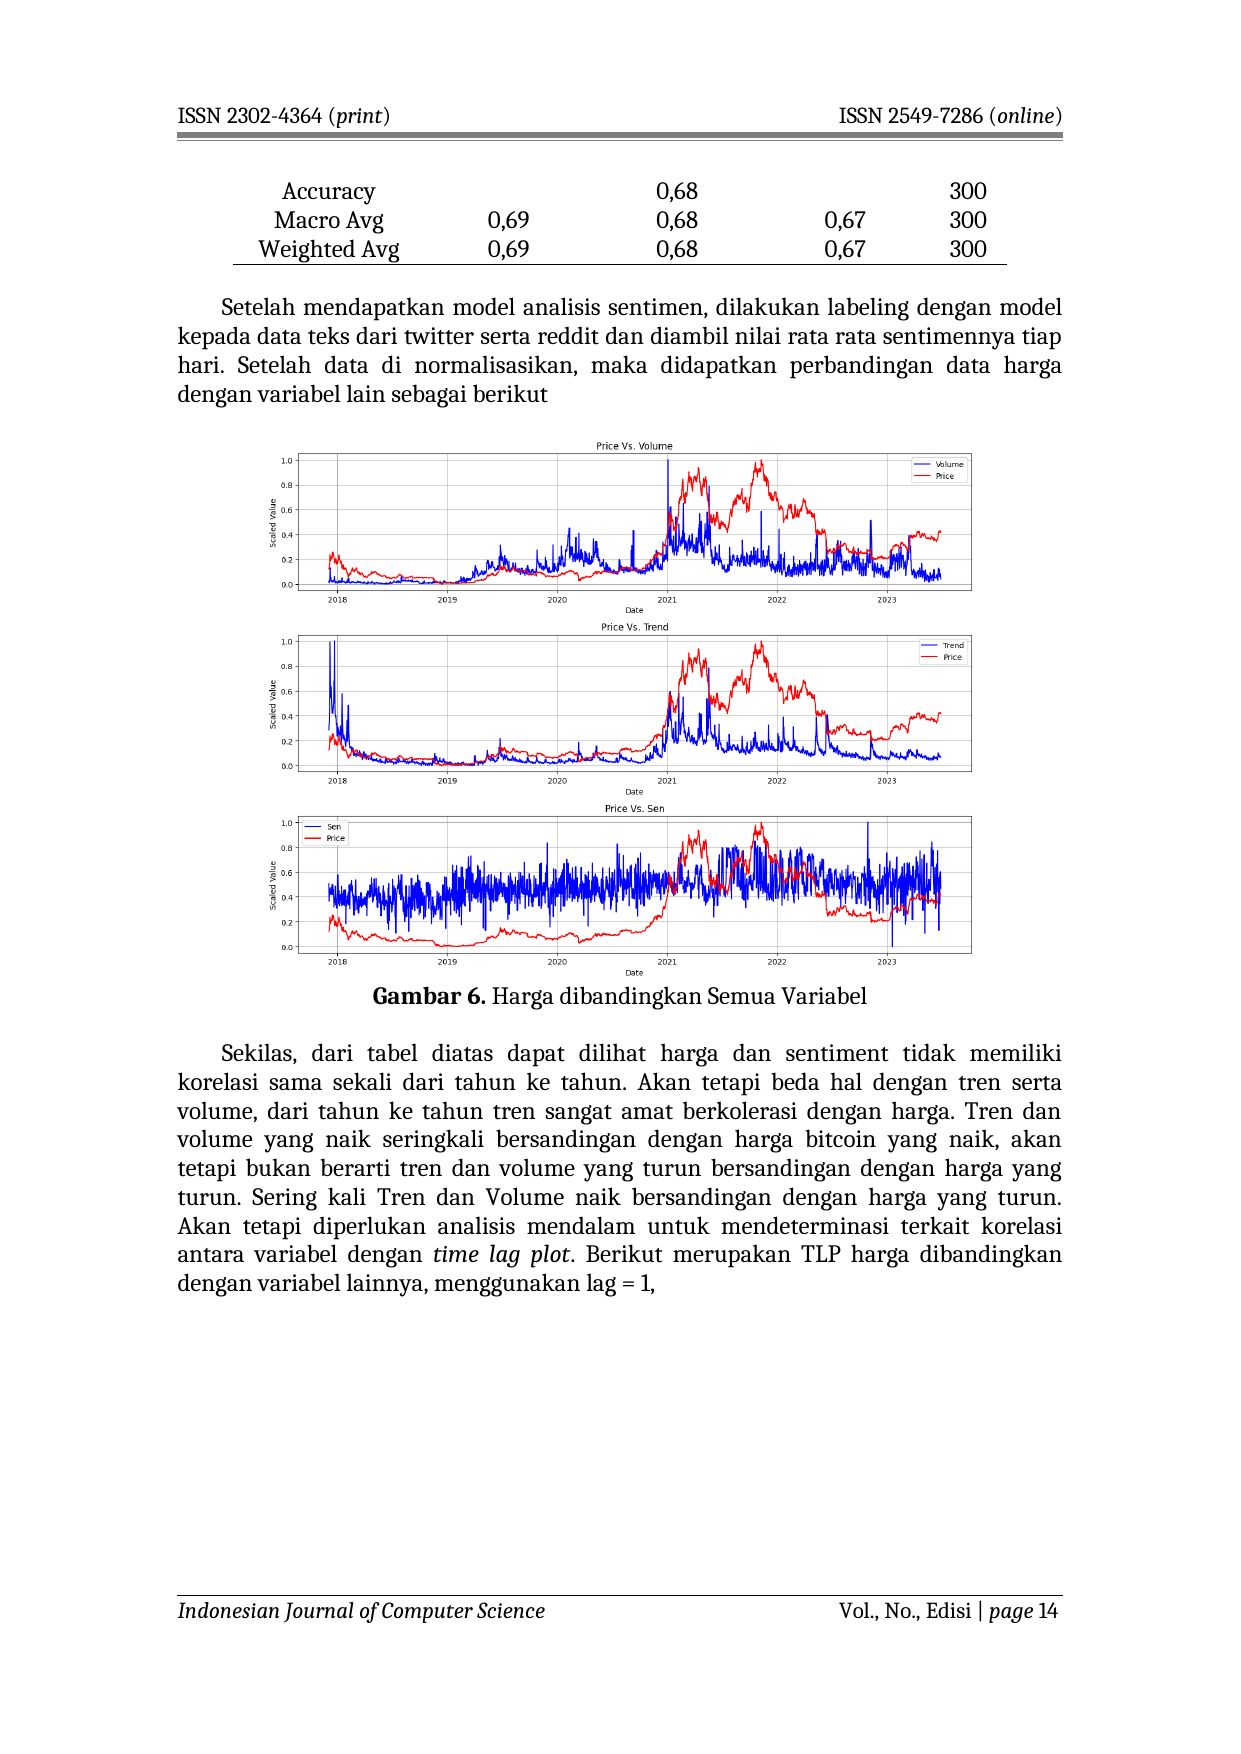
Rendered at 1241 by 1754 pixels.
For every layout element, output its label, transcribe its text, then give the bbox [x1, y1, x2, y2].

table_cell 0,69 [425, 235, 593, 263]
table_cell 0,68 [425, 177, 929, 206]
table_cell Accuracy [233, 177, 424, 206]
table_cell 0,67 [761, 206, 929, 235]
table_cell 0,68 [593, 235, 761, 263]
text Gambar 6. Harga dibandingkan Semua Variabel [177, 982, 1063, 1010]
picture [265, 437, 976, 982]
text Sekilas, dari tabel diatas dapat dilihat harga dan sentiment tidak memiliki korelasi sama sekali dari tahun ke tahun. Akan tetapi beda hal dengan tren serta volume, dari tahun ke tahun tren sangat amat berkolerasi dengan harga. Tren dan volume yang naik seringkali bersandingan dengan harga bitcoin yang naik, akan tetapi bukan berarti tren dan volume yang turun bersandingan dengan harga yang turun. Sering kali Tren dan Volume naik bersandingan dengan harga yang turun. Akan tetapi diperlukan analisis mendalam untuk mendeterminasi terkait korelasi antara variabel dengan time lag plot. Berikut merupakan TLP harga dibandingkan dengan variabel lainnya, menggunakan lag = 1, [177, 1039, 1063, 1298]
table_cell Weighted Avg [233, 235, 424, 263]
table_cell 300 [929, 206, 1007, 235]
table_cell Macro Avg [233, 206, 424, 235]
table_cell 0,68 [593, 206, 761, 235]
text Setelah mendapatkan model analisis sentimen, dilakukan labeling dengan model kepada data teks dari twitter serta reddit dan diambil nilai rata rata sentimennya tiap hari. Setelah data di normalisasikan, maka didapatkan perbandingan data harga dengan variabel lain sebagai berikut [177, 293, 1063, 408]
table_cell 300 [929, 177, 1007, 206]
table_cell 0,67 [761, 235, 929, 263]
table_cell 0,69 [425, 206, 593, 235]
table_cell 300 [929, 235, 1007, 263]
